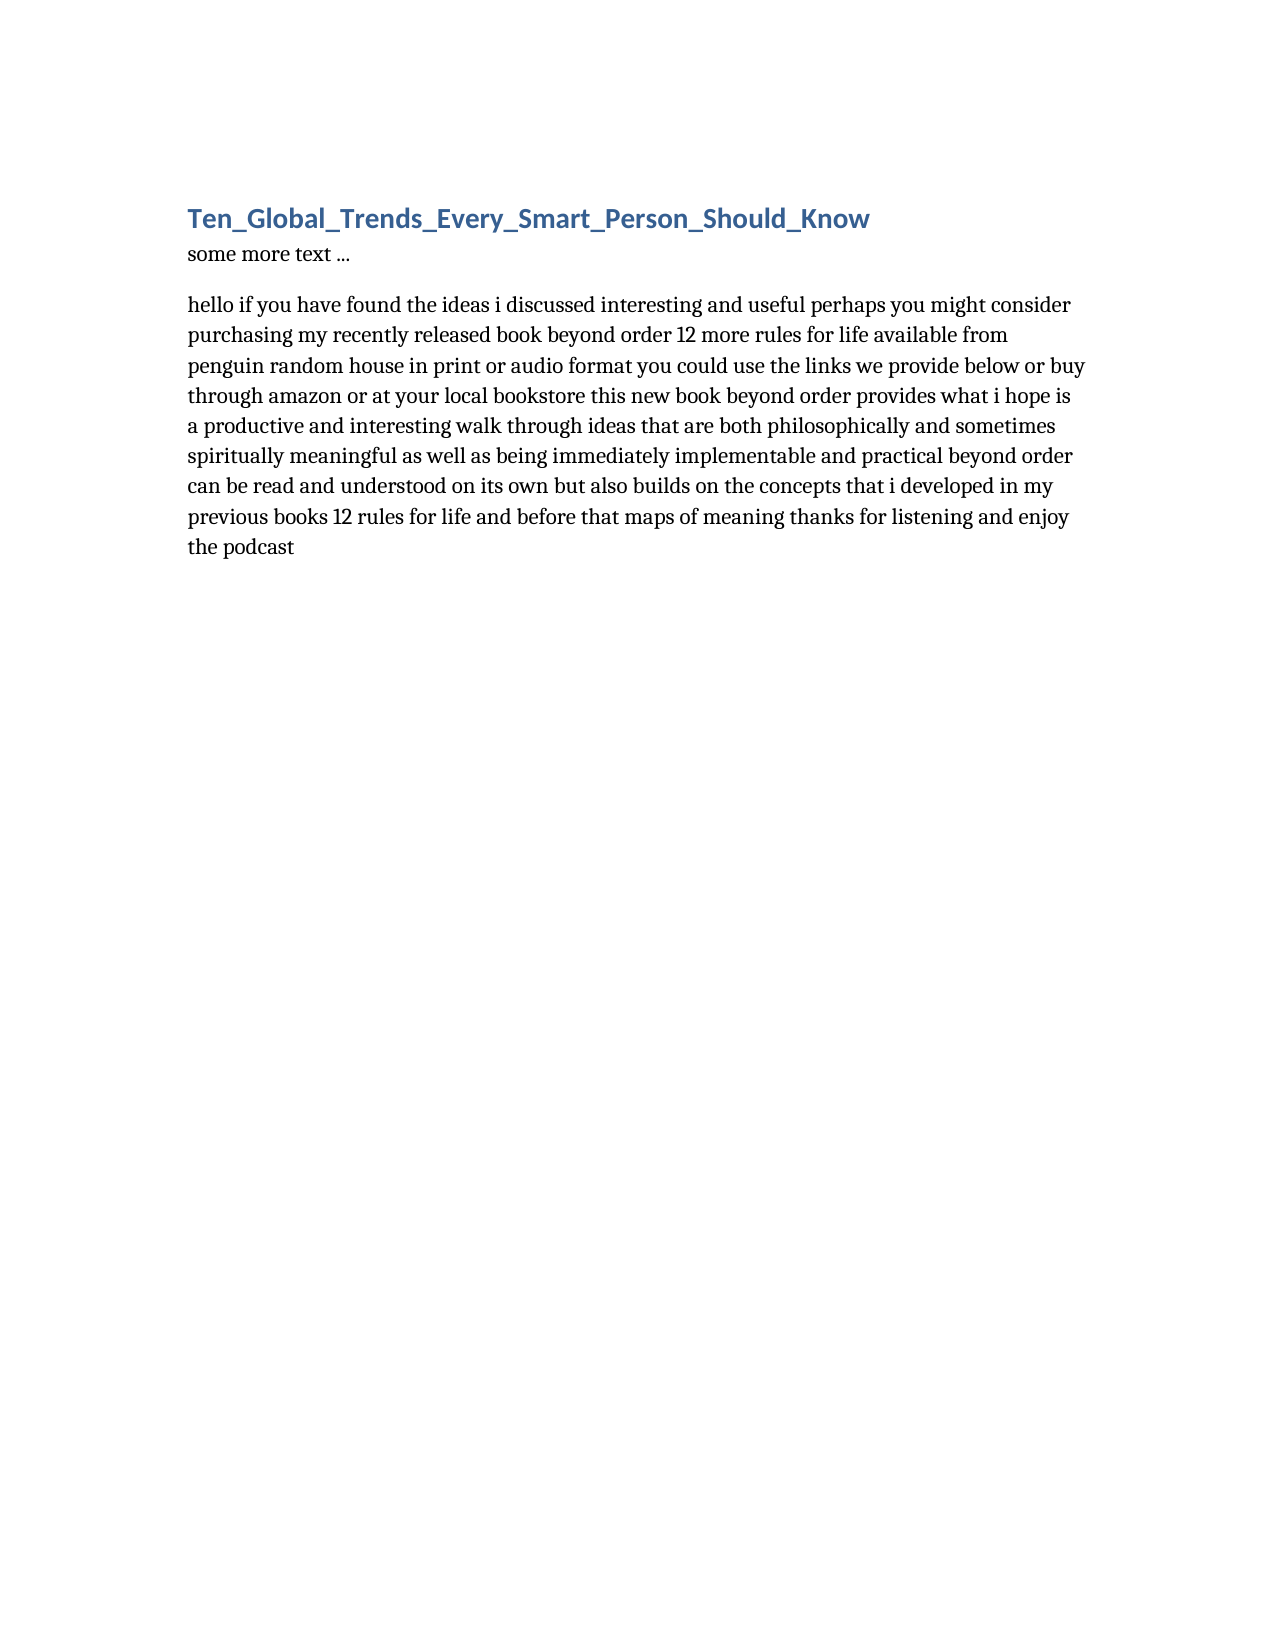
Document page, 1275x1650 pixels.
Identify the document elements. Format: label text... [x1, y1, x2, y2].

subtitle Ten_Global_Trends_Every_Smart_Person_Should_Know [187, 200, 1087, 236]
text some more text ... [187, 241, 1087, 267]
text hello if you have found the ideas i discussed interesting and useful perhaps you might consider purchasing my recently released book beyond order 12 more rules for life available from penguin random house in print or audio format you could use the links we provide below or buy through amazon or at your local bookstore this new book beyond order provides what i hope is a productive and interesting walk through ideas that are both philosophically and sometimes spiritually meaningful as well as being immediately implementable and practical beyond order can be read and understood on its own but also builds on the concepts that i developed in my previous books 12 rules for life and before that maps of meaning thanks for listening and enjoy the podcast [187, 292, 1087, 560]
